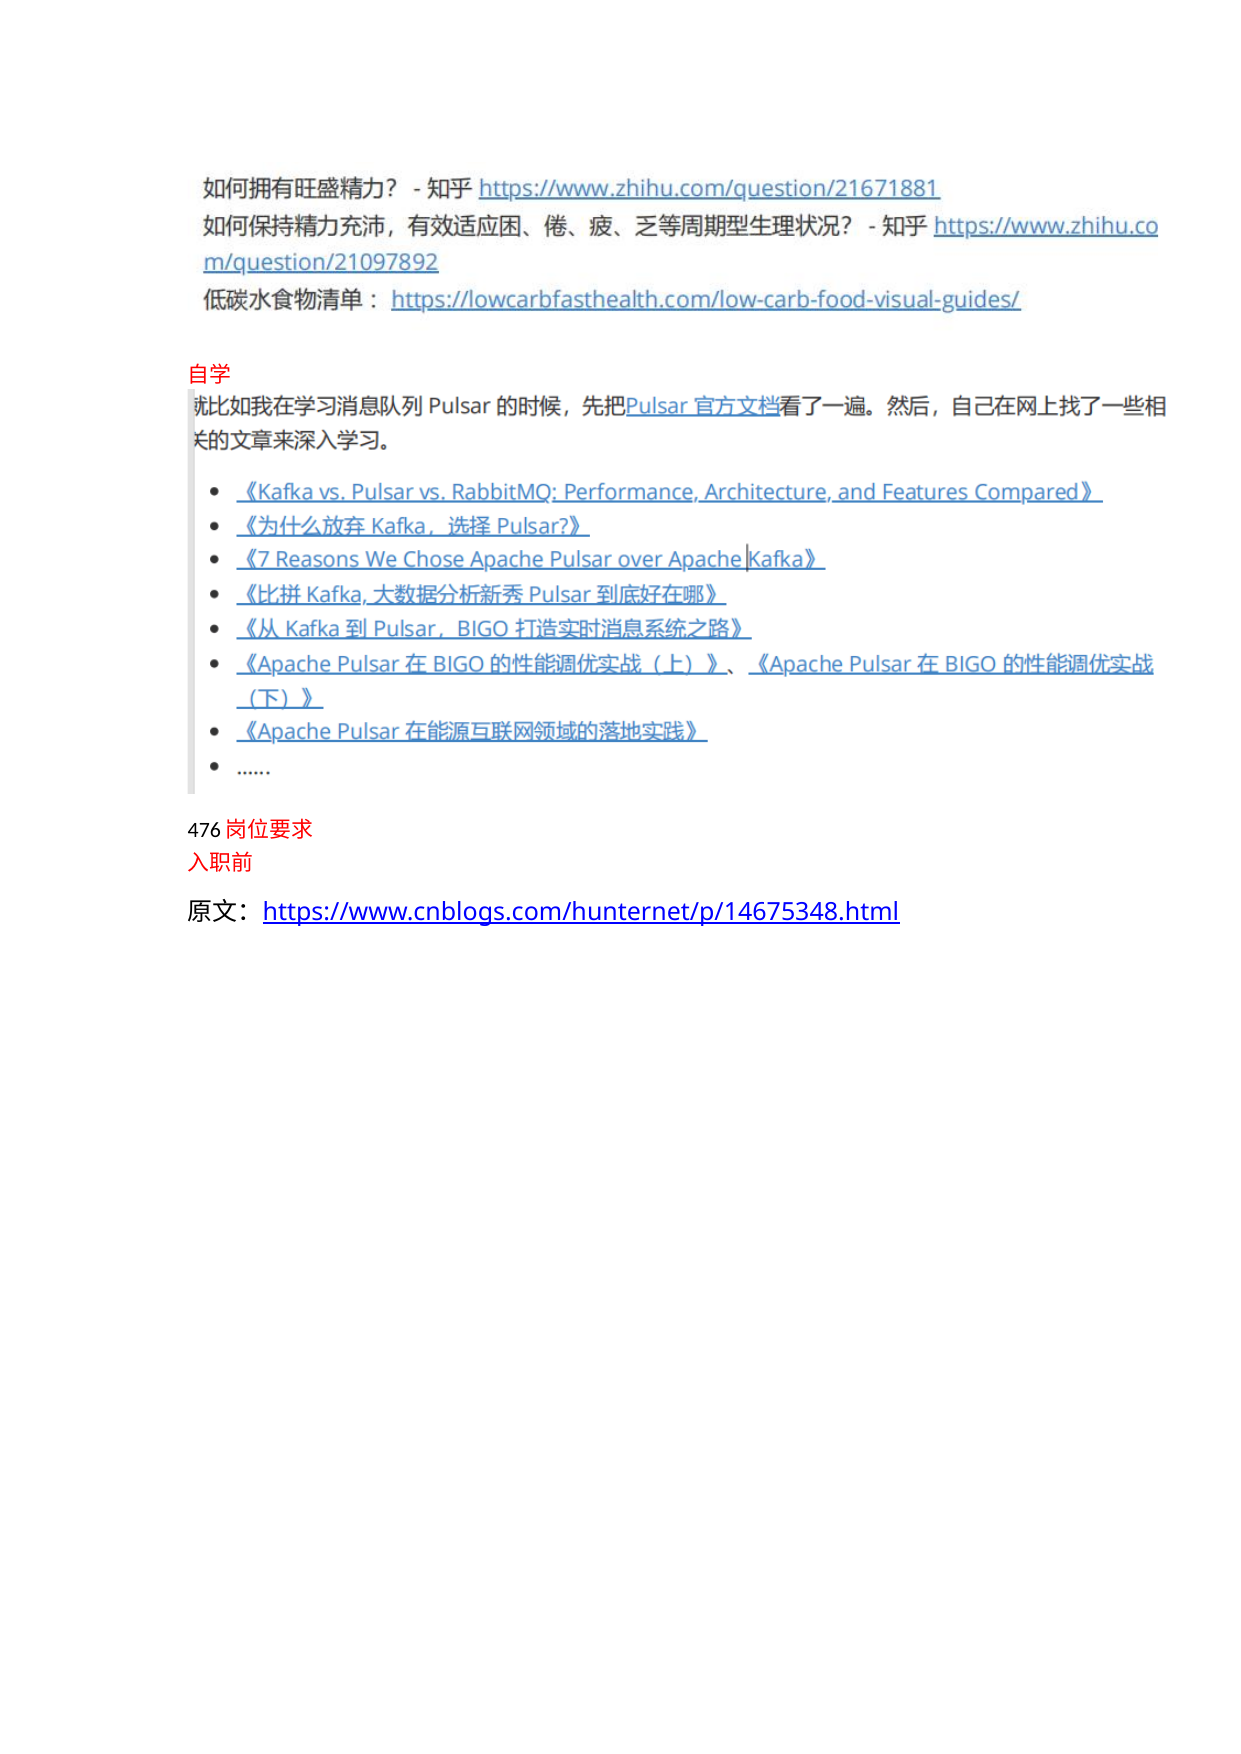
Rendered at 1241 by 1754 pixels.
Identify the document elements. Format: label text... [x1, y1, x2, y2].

picture [187, 389, 1168, 794]
text 原文：https://www.cnblogs.com/hunternet/p/14675348.html [187, 877, 1053, 942]
text 入职前 [187, 844, 1053, 877]
text 自学 [187, 357, 1053, 389]
text 476岗位要求 [187, 812, 1053, 844]
picture [187, 162, 1159, 332]
